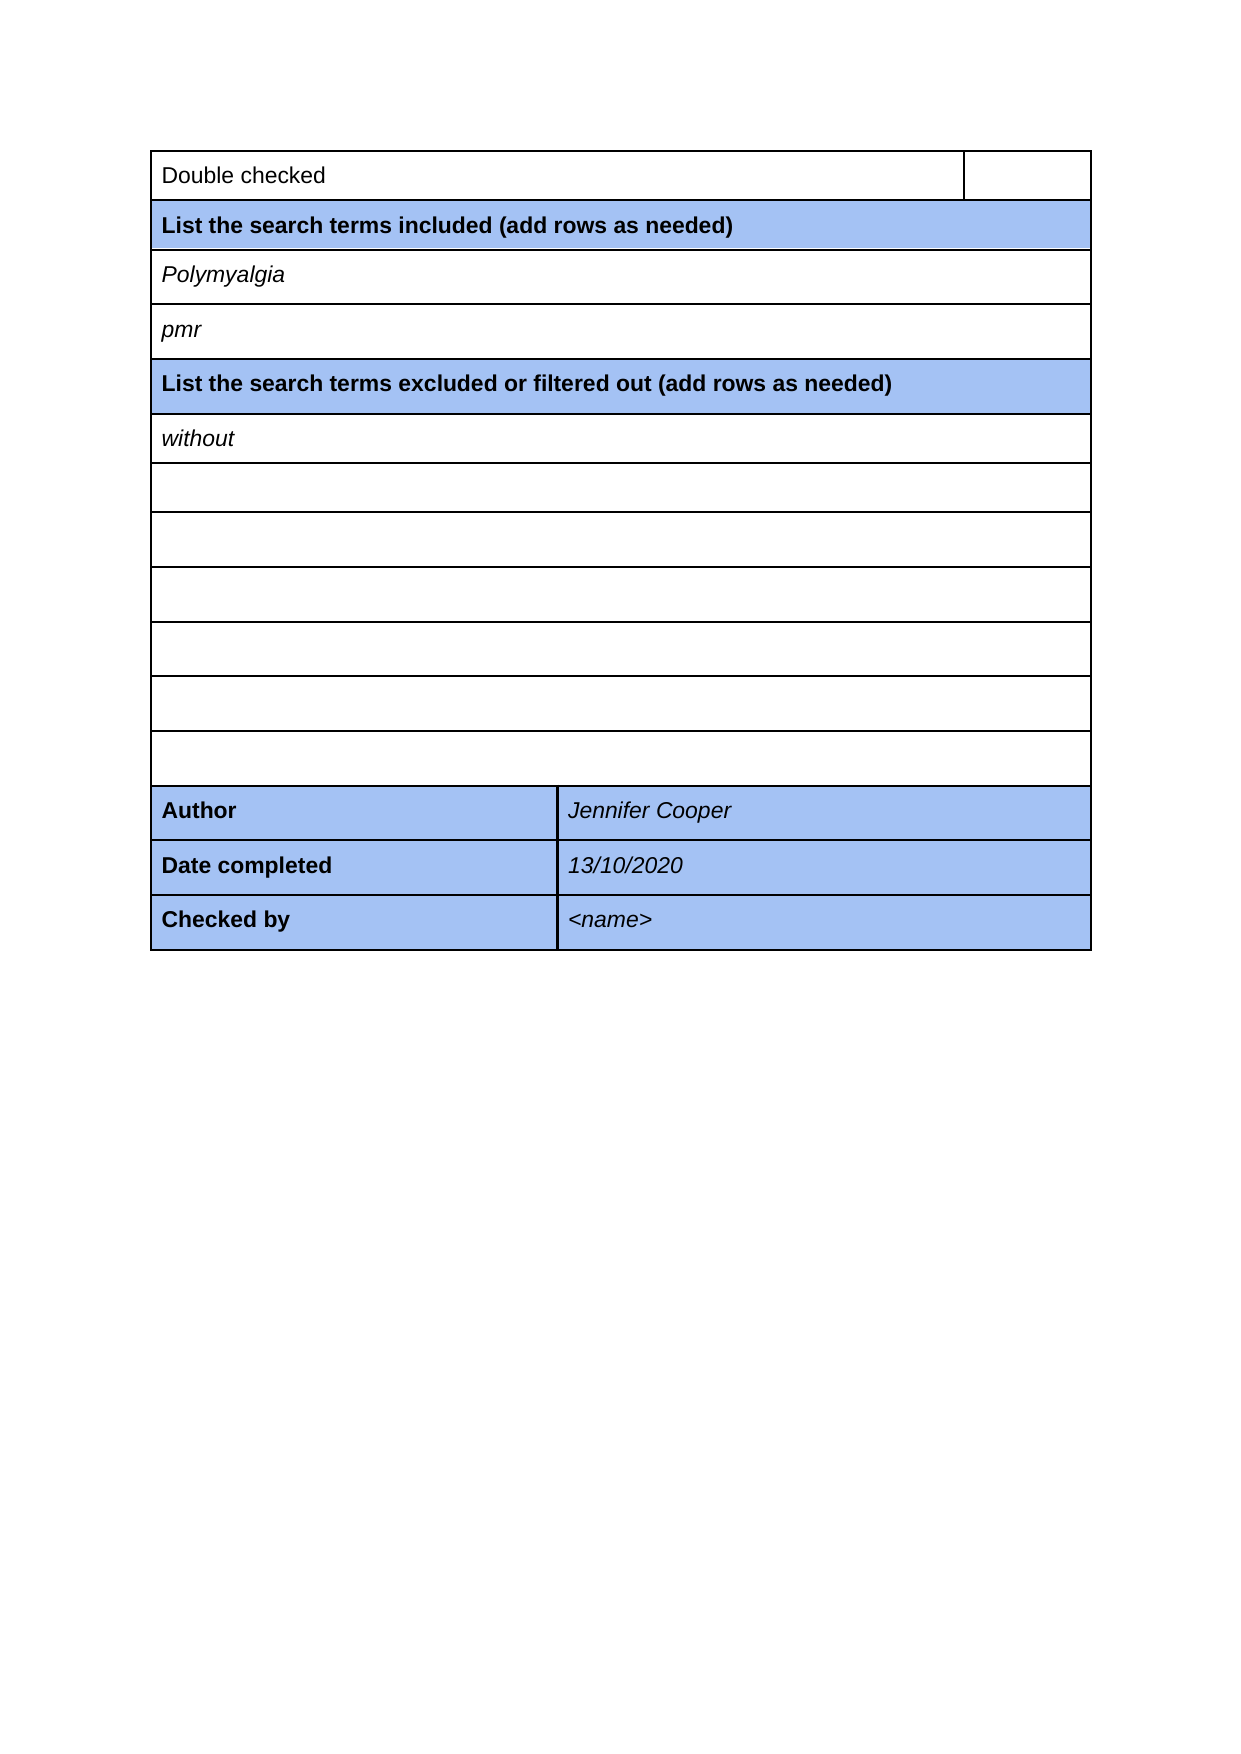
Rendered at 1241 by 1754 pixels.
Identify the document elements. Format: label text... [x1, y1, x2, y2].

table_cell [152, 623, 1090, 675]
table_cell Double checked [152, 152, 963, 199]
table_cell Date completed [152, 841, 556, 894]
table_cell <name> [559, 896, 1090, 949]
table_cell [152, 677, 1090, 730]
table_cell [152, 513, 1090, 566]
table_cell Jennifer Cooper [559, 787, 1090, 839]
table_cell [152, 568, 1090, 621]
table_cell List the search terms included (add rows as needed) [152, 201, 1090, 248]
table_cell 13/10/2020 [559, 841, 1090, 894]
table_cell [152, 732, 1090, 784]
table_cell Author [152, 787, 556, 839]
table_cell [152, 464, 1090, 511]
table_cell without [152, 415, 1090, 462]
table_cell Polymyalgia [152, 251, 1090, 303]
table_cell pmr [152, 305, 1090, 358]
table_cell Checked by [152, 896, 556, 949]
table_cell List the search terms excluded or filtered out (add rows as needed) [152, 360, 1090, 413]
table_cell [965, 152, 1090, 199]
